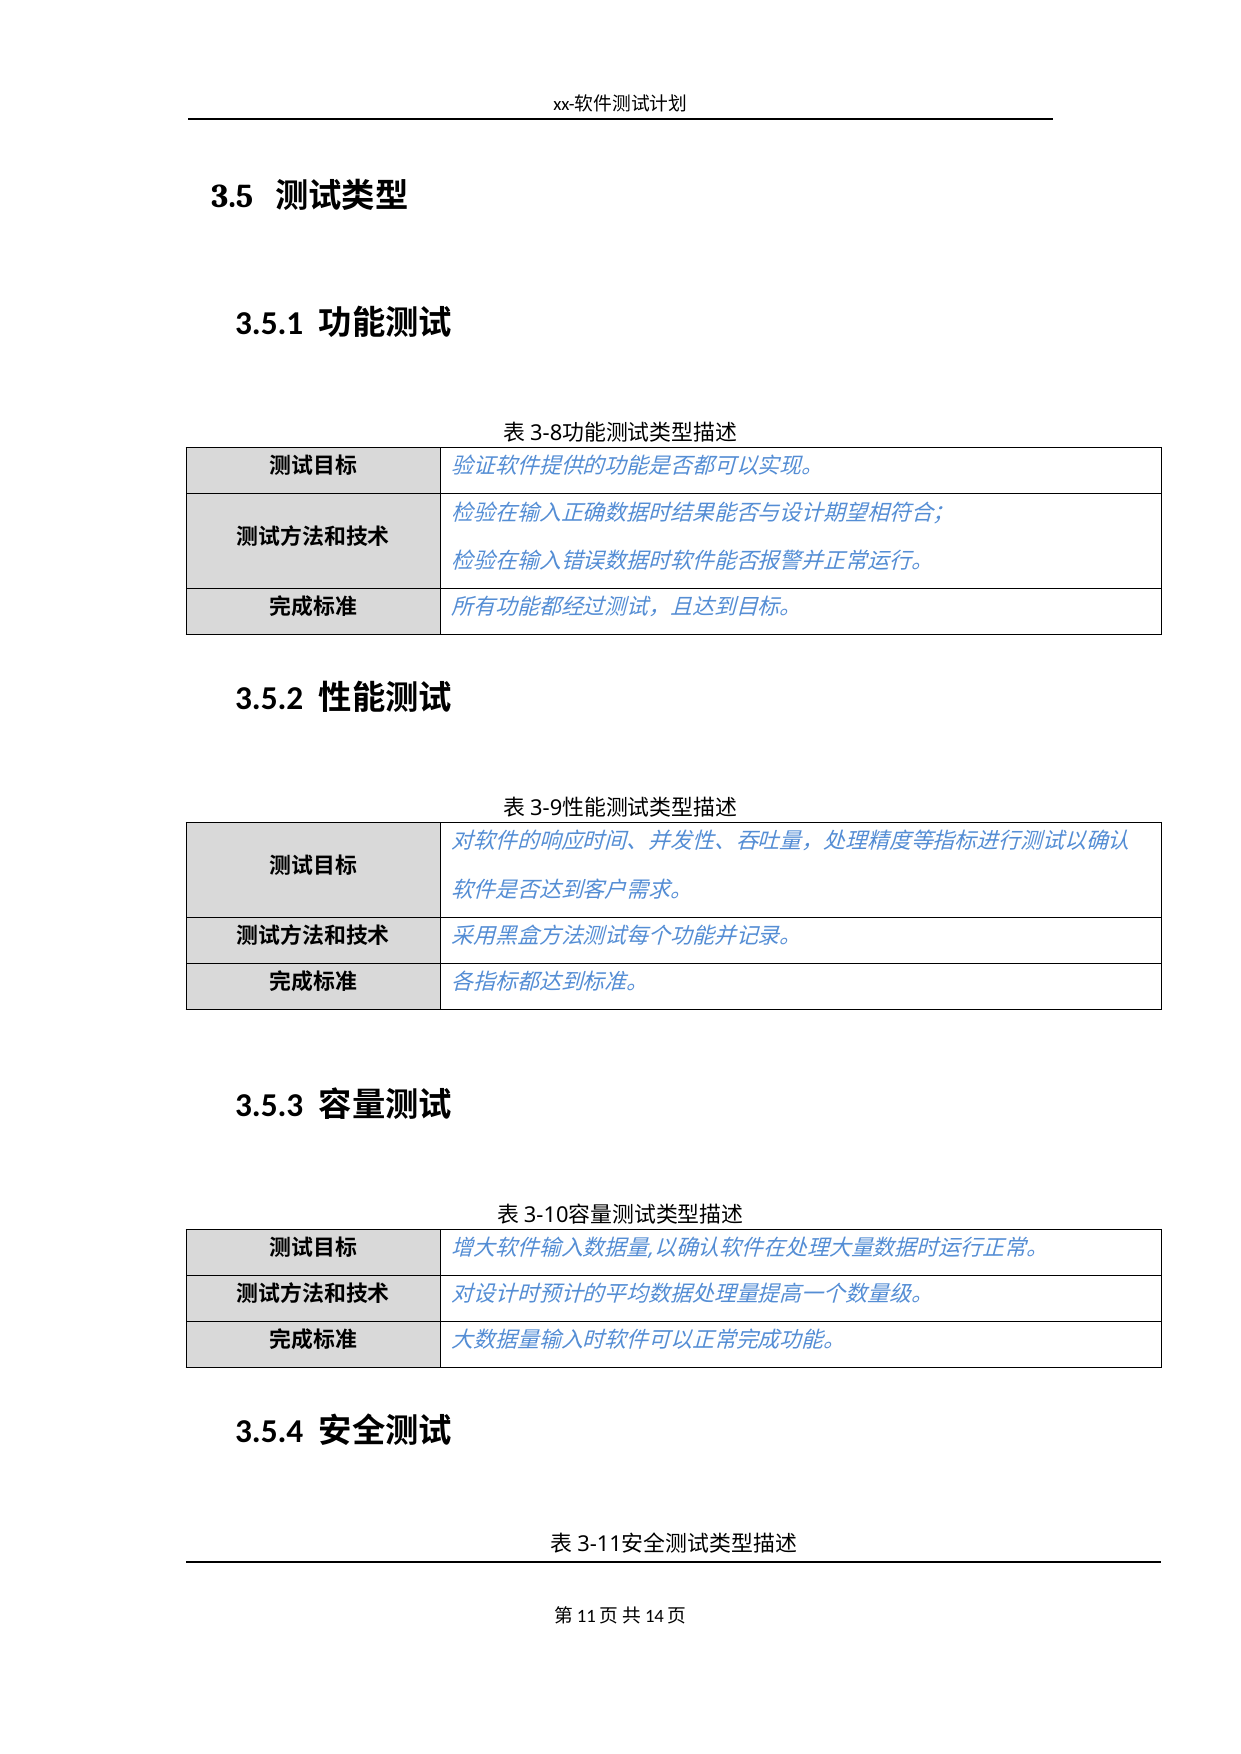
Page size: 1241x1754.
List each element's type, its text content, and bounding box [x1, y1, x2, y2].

table_header 对软件的响应时间、并发性、吞吐量，处理精度等指标进行测试以确认软件是否达到客户需求。 [441, 823, 1161, 917]
table_cell 检验在输入正确数据时结果能否与设计期望相符合； 检验在输入错误数据时软件能否报警并正常运行。 [441, 494, 1161, 588]
table_header 测试目标 [187, 448, 440, 493]
table_cell 各指标都达到标准。 [441, 964, 1161, 1009]
table_header 测试目标 [187, 1230, 440, 1275]
table_header 验证软件提供的功能是否都可以实现。 [441, 448, 1161, 493]
subtitle 功能测试 [235, 287, 1053, 352]
table_cell 测试方法和技术 [187, 918, 440, 963]
subtitle 容量测试 [235, 1069, 1053, 1134]
table_cell 采用黑盒方法测试每个功能并记录。 [441, 918, 1161, 963]
table_cell 测试方法和技术 [187, 494, 440, 588]
table_cell 测试方法和技术 [187, 1276, 440, 1321]
table_cell 所有功能都经过测试，且达到目标。 [441, 589, 1161, 634]
subtitle 安全测试 [235, 1395, 1053, 1460]
subtitle 测试类型 [211, 160, 1053, 225]
table_cell 对设计时预计的平均数据处理量提高一个数量级。 [441, 1276, 1161, 1321]
table_cell 完成标准 [187, 1322, 440, 1367]
table_cell 完成标准 [187, 964, 440, 1009]
table_cell 大数据量输入时软件可以正常完成功能。 [441, 1322, 1161, 1367]
table_header 测试目标 [187, 823, 440, 917]
subtitle 性能测试 [235, 662, 1053, 727]
table_header 增大软件输入数据量,以确认软件在处理大量数据时运行正常。 [441, 1230, 1161, 1275]
table_cell 完成标准 [187, 589, 440, 634]
